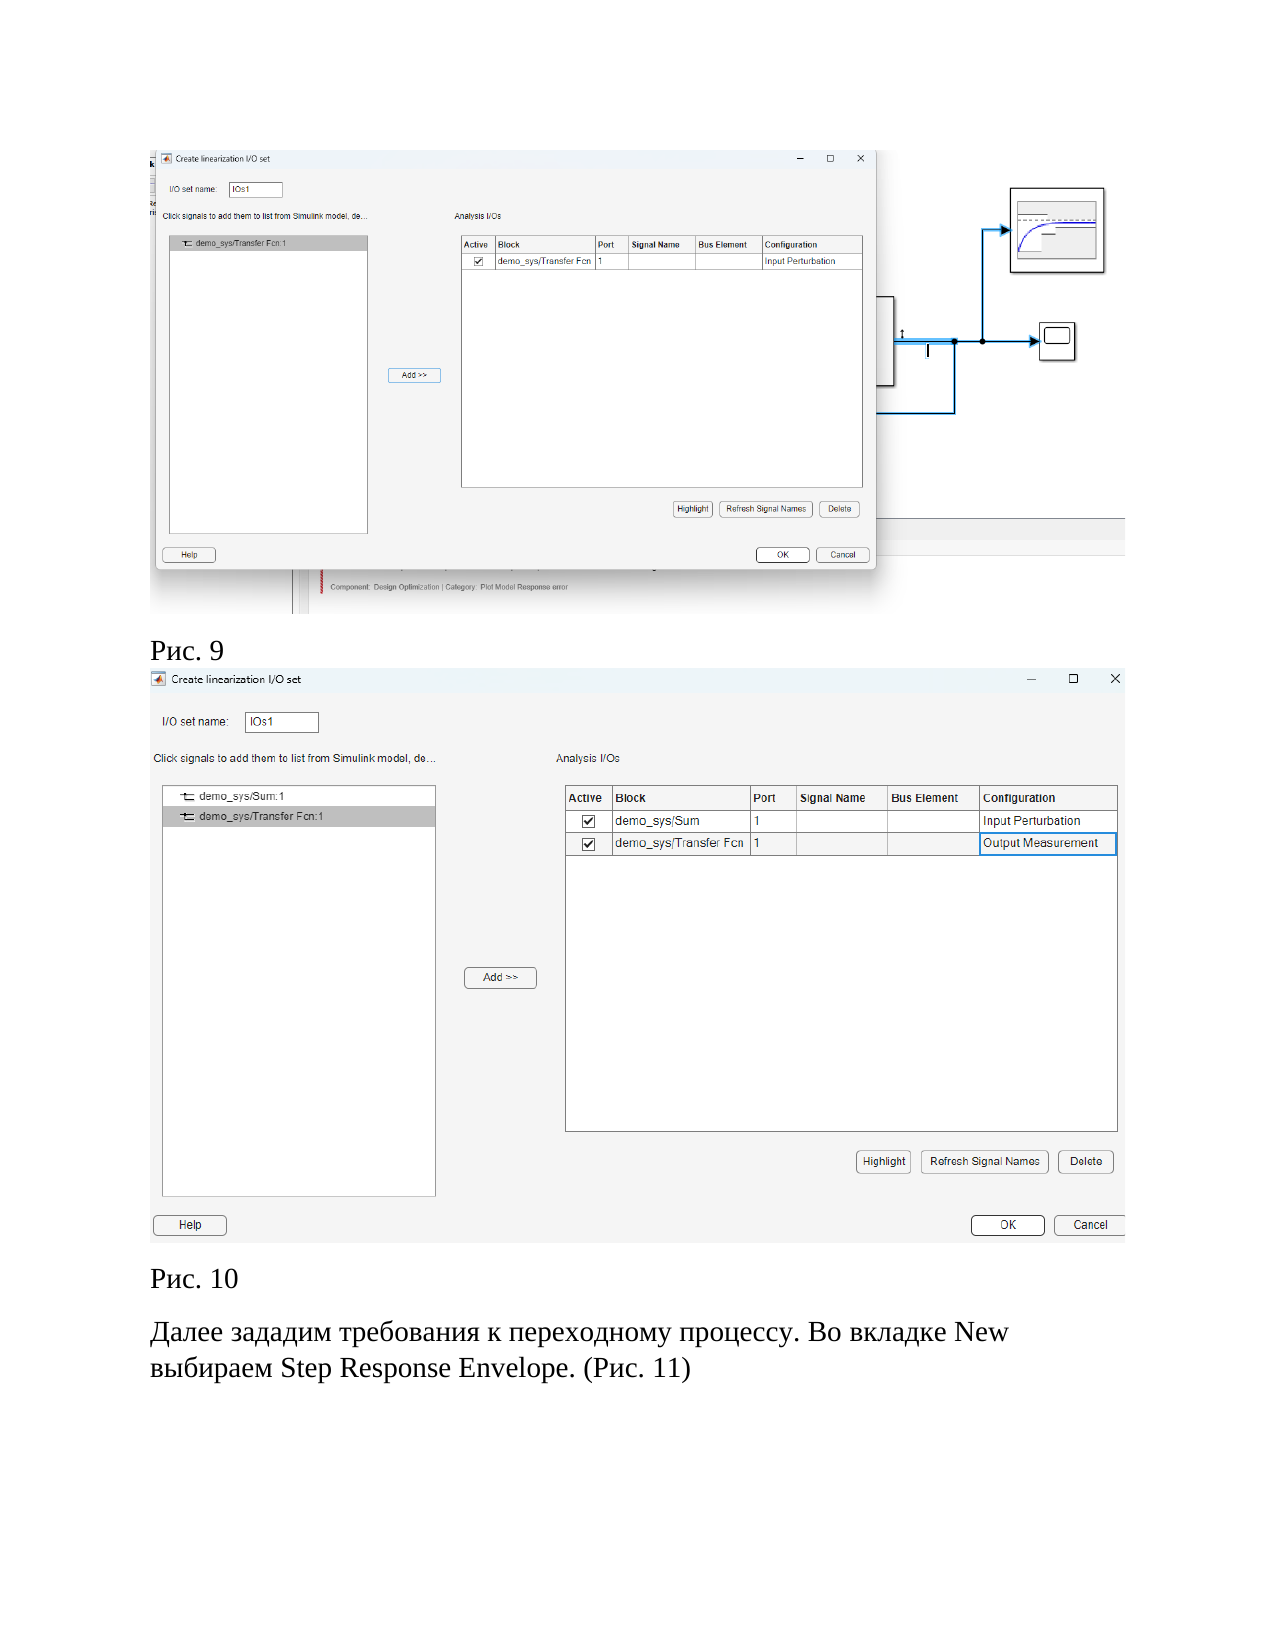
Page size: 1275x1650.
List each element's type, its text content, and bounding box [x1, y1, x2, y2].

text Рис. 9 [150, 633, 1125, 668]
picture [150, 150, 1125, 614]
text Рис. 10 [150, 1261, 1125, 1294]
text Далее зададим требования к переходному процессу. Во вкладке New выбираем Step Response Envelope. (Рис. 11) [150, 1314, 1125, 1383]
picture [150, 668, 1125, 1243]
